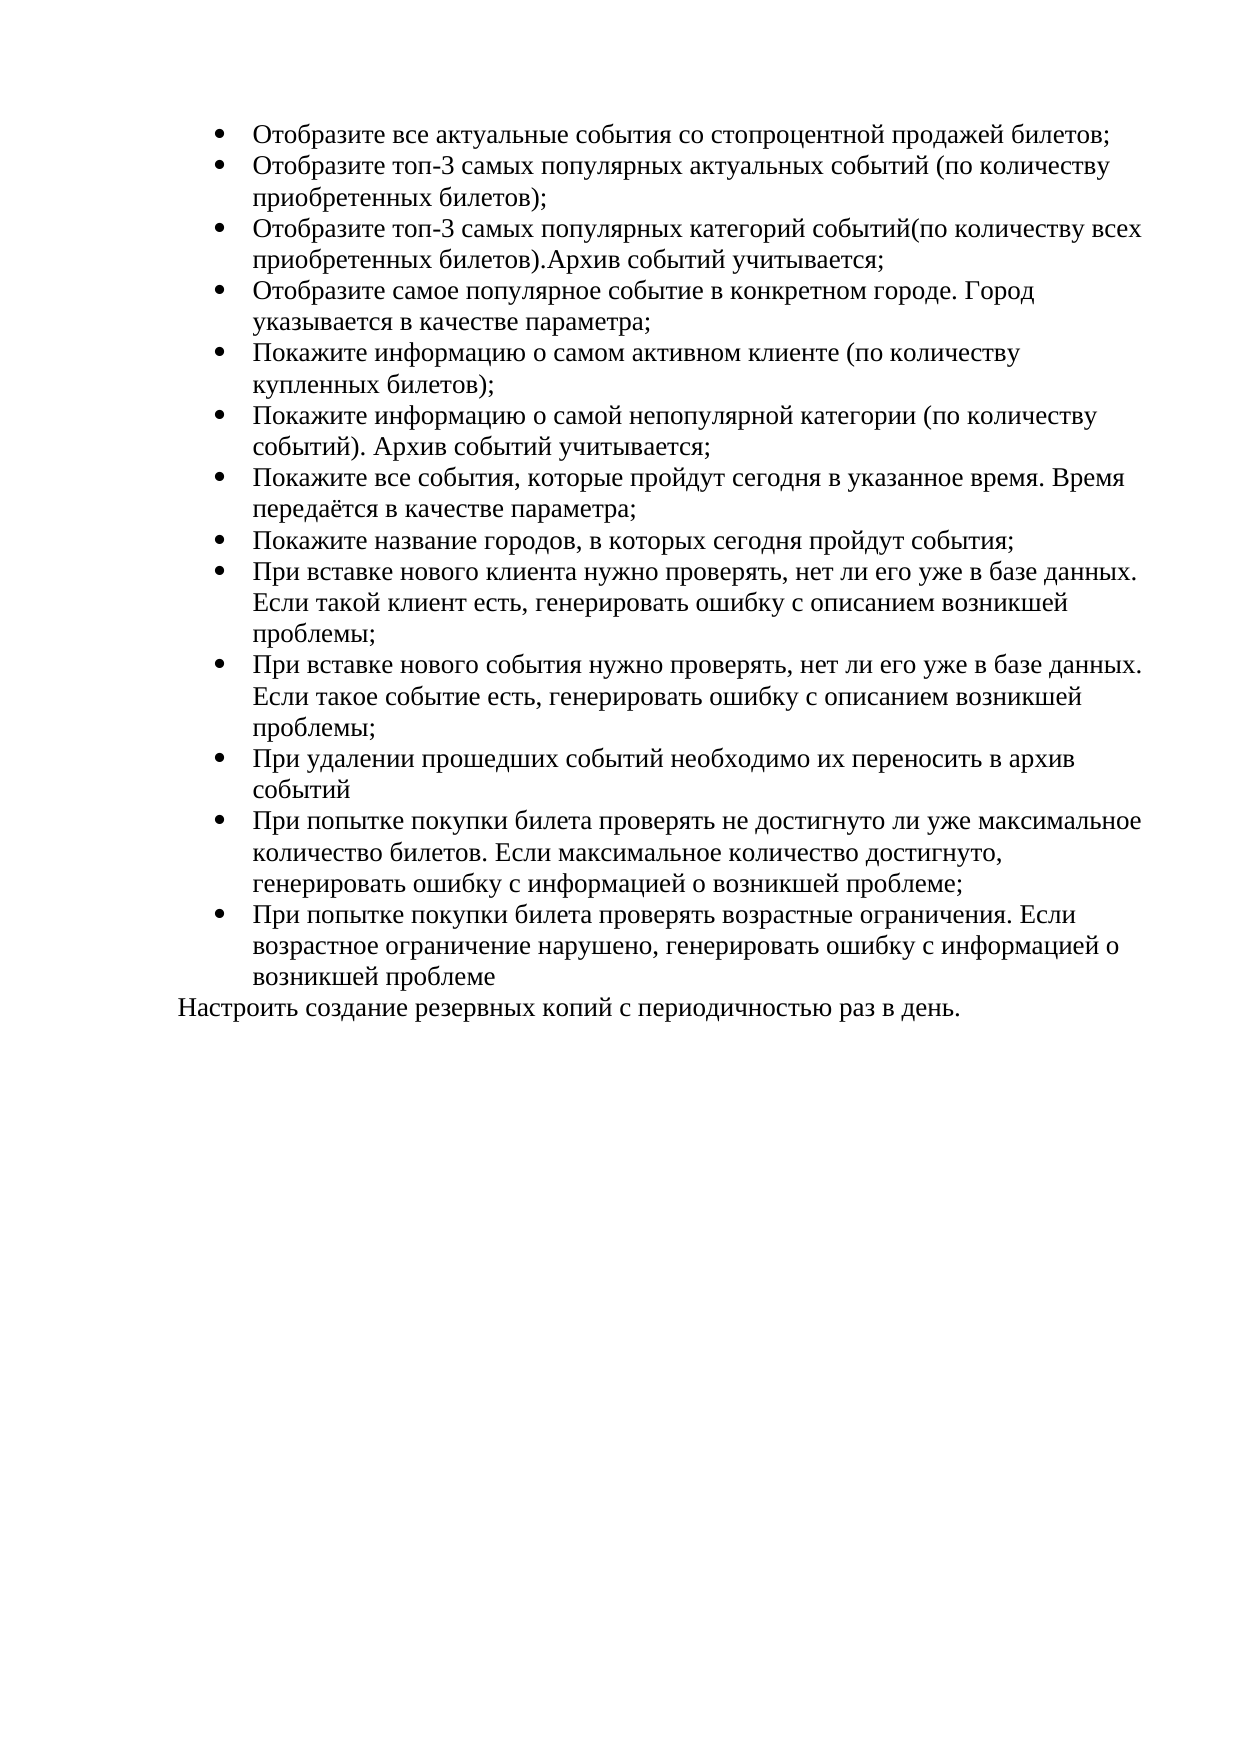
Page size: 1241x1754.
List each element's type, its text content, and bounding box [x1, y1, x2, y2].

list Отобразите топ-3 самых популярных категорий событий(по количеству всех приобретенных билетов).Архив событий учитывается; [215, 212, 1152, 274]
list Покажите информацию о самом активном клиенте (по количеству купленных билетов); [215, 337, 1152, 399]
list При попытке покупки билета проверять не достигнуто ли уже максимальное количество билетов. Если максимальное количество достигнуто, генерировать ошибку с информацией о возникшей проблеме; [215, 804, 1152, 898]
list Отобразите самое популярное событие в конкретном городе. Город указывается в качестве параметра; [215, 274, 1152, 337]
list Покажите название городов, в которых сегодня пройдут события; [215, 524, 1152, 555]
text Настроить создание резервных копий с периодичностью раз в день. [177, 992, 1152, 1023]
list Отобразите все актуальные события со стопроцентной продажей билетов; [215, 118, 1152, 149]
list Покажите информацию о самой непопулярной категории (по количеству событий). Архив событий учитывается; [215, 399, 1152, 461]
list При удалении прошедших событий необходимо их переносить в архив событий [215, 742, 1152, 804]
list При вставке нового события нужно проверять, нет ли его уже в базе данных. Если такое событие есть, генерировать ошибку с описанием возникшей проблемы; [215, 648, 1152, 742]
list Отобразите топ-3 самых популярных актуальных событий (по количеству приобретенных билетов); [215, 149, 1152, 212]
list Покажите все события, которые пройдут сегодня в указанное время. Время передаётся в качестве параметра; [215, 461, 1152, 524]
list При вставке нового клиента нужно проверять, нет ли его уже в базе данных. Если такой клиент есть, генерировать ошибку с описанием возникшей проблемы; [215, 555, 1152, 648]
list При попытке покупки билета проверять возрастные ограничения. Если возрастное ограничение нарушено, генерировать ошибку с информацией о возникшей проблеме [215, 898, 1152, 992]
